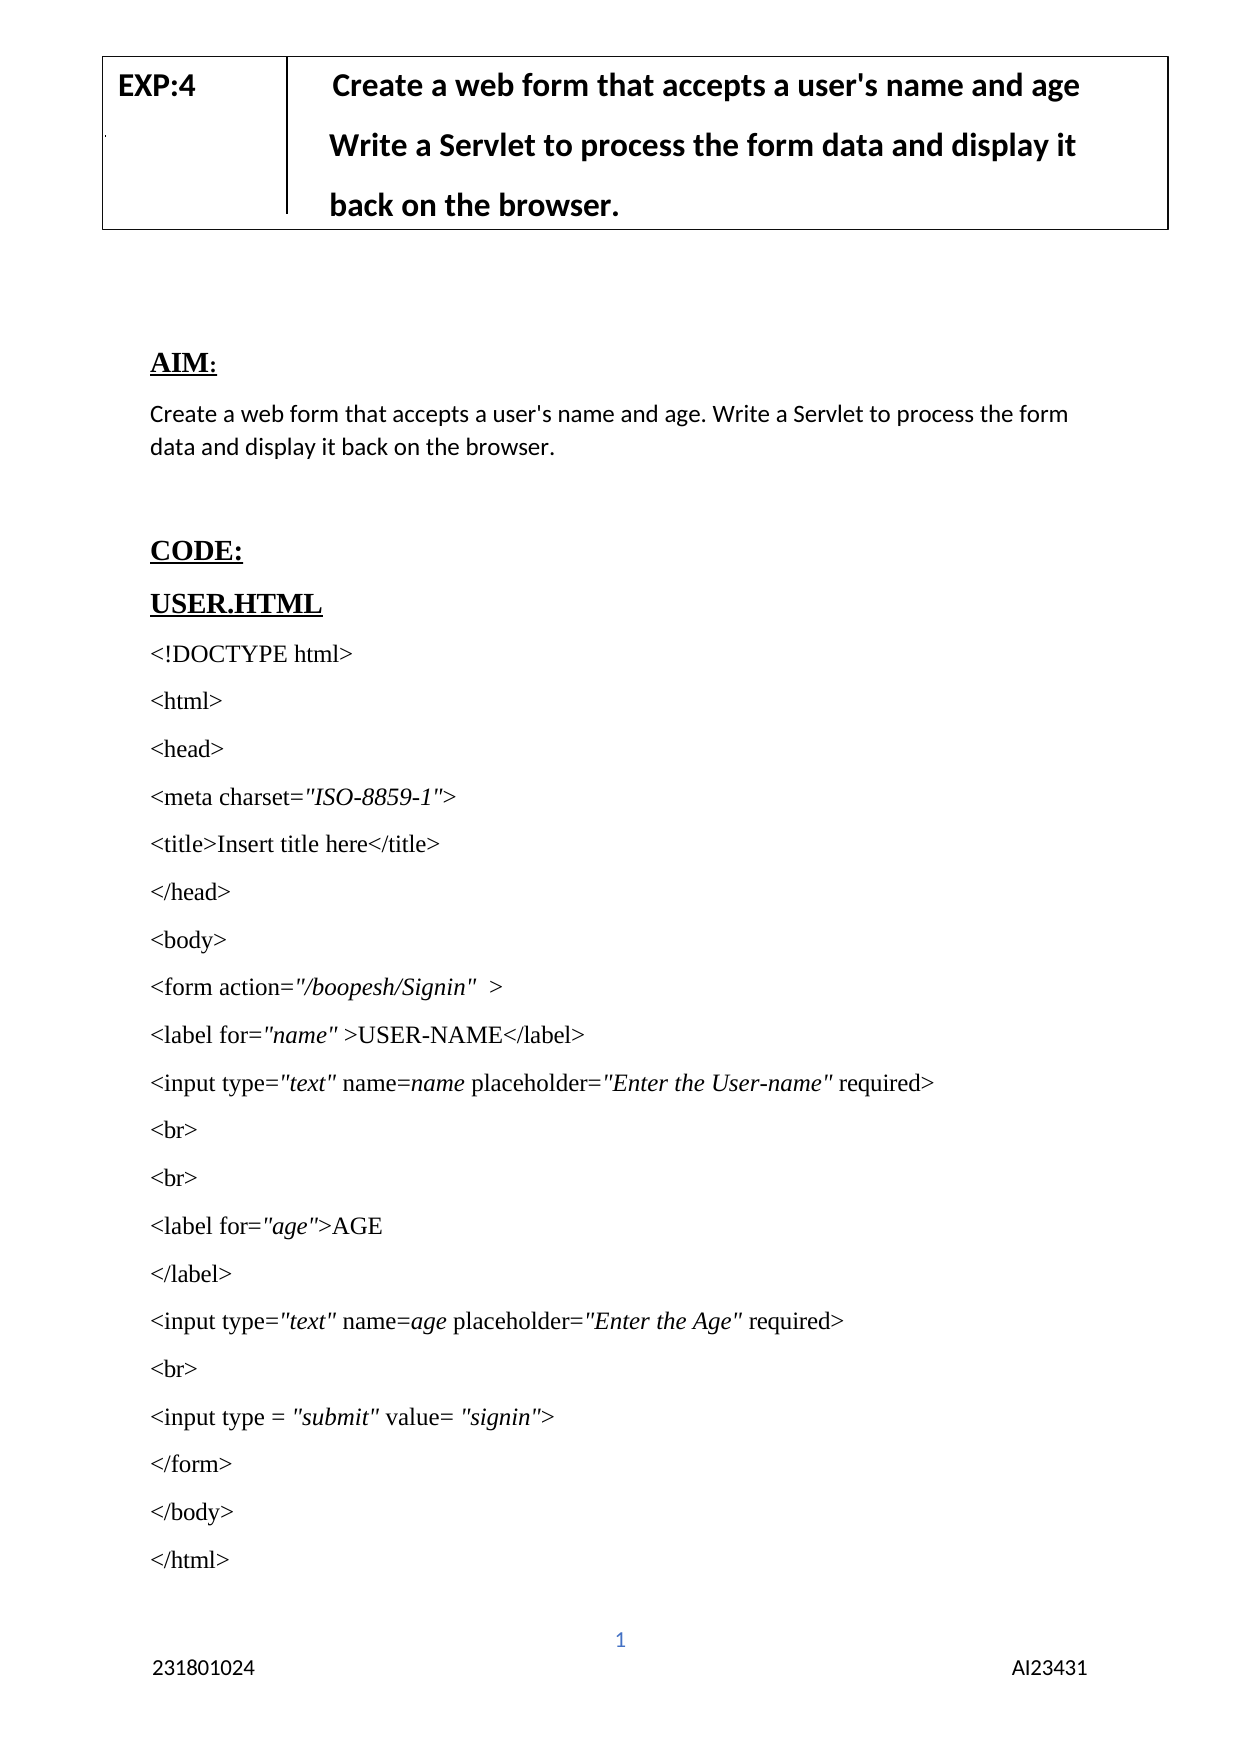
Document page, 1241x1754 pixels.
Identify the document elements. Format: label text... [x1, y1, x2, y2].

text <title>Insert title here</title> [150, 829, 1181, 858]
text </html> [150, 1545, 1181, 1574]
text <body> [150, 925, 1181, 953]
text <input type = "submit" value= "signin"> [150, 1402, 1181, 1431]
text <label for="name" >USER-NAME</label> [150, 1020, 1181, 1049]
text USER.HTML [150, 586, 1181, 619]
text <label for="age">AGE [150, 1211, 1181, 1240]
text <meta charset="ISO-8859-1"> [150, 782, 1181, 811]
text </label> [150, 1259, 1181, 1287]
text <form action="/boopesh/Signin" > [150, 972, 1181, 1001]
text </body> [150, 1497, 1181, 1526]
text <input type="text" name=name placeholder="Enter the User-name" required> [150, 1068, 1181, 1097]
text <head> [150, 734, 1181, 763]
text </head> [150, 877, 1181, 906]
text <html> [150, 686, 1181, 715]
text Create a web form that accepts a user's name and age. Write a Servlet to process the form data and display it back on the browser. [150, 398, 1094, 461]
text <br> [150, 1116, 1181, 1144]
text <br> [150, 1163, 1181, 1192]
subtitle CODE: [150, 533, 1181, 567]
text <input type="text" name=age placeholder="Enter the Age" required> [150, 1306, 1181, 1335]
text <!DOCTYPE html> [150, 639, 1181, 667]
text <br> [150, 1354, 1181, 1383]
text </form> [150, 1449, 1181, 1478]
text AIM: [150, 345, 1181, 379]
